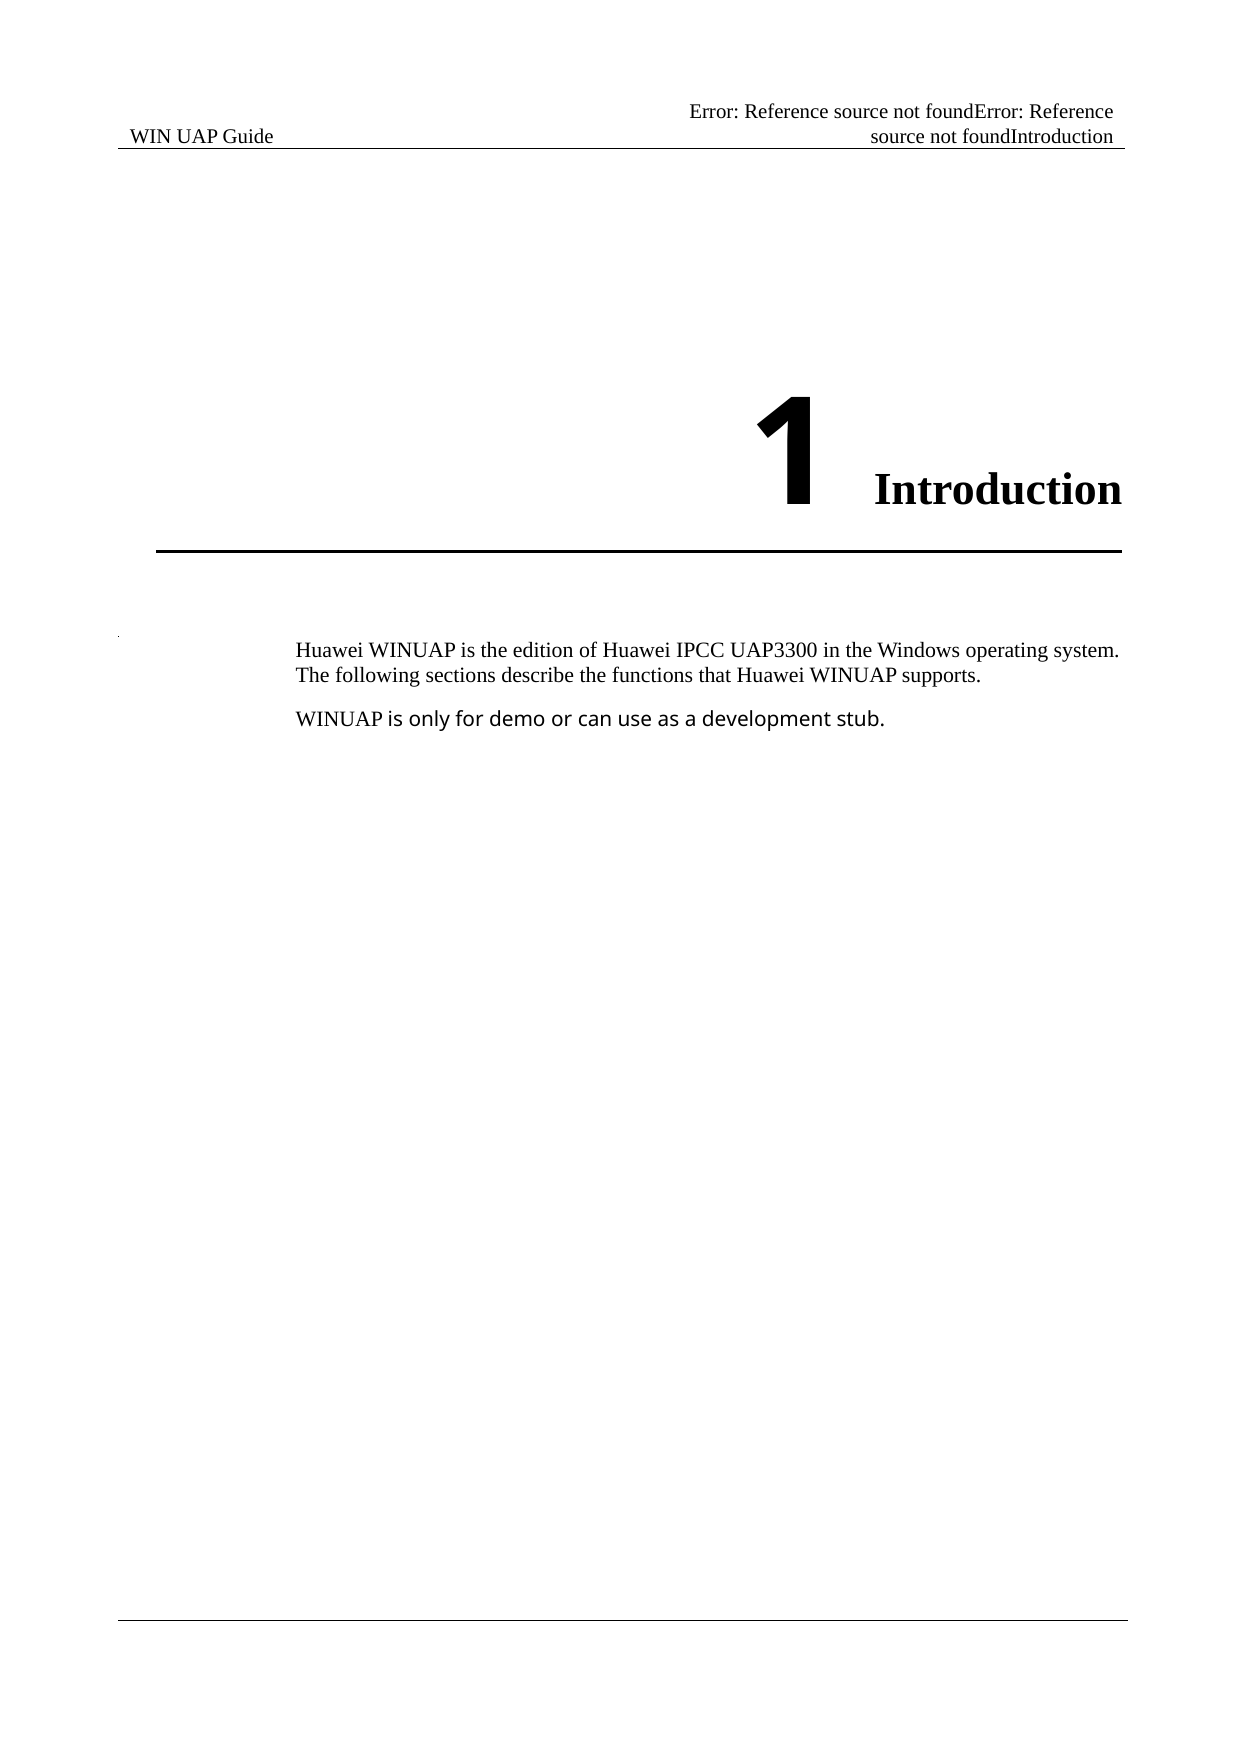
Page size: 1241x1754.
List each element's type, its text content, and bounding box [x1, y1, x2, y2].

text Huawei WINUAP is the edition of Huawei IPCC UAP3300 in the Windows operating system. The following sections describe the functions that Huawei WINUAP supports. [295, 637, 1122, 687]
text WINUAP is only for demo or can use as a development stub. [295, 704, 1122, 732]
subtitle Introduction [156, 344, 1122, 550]
